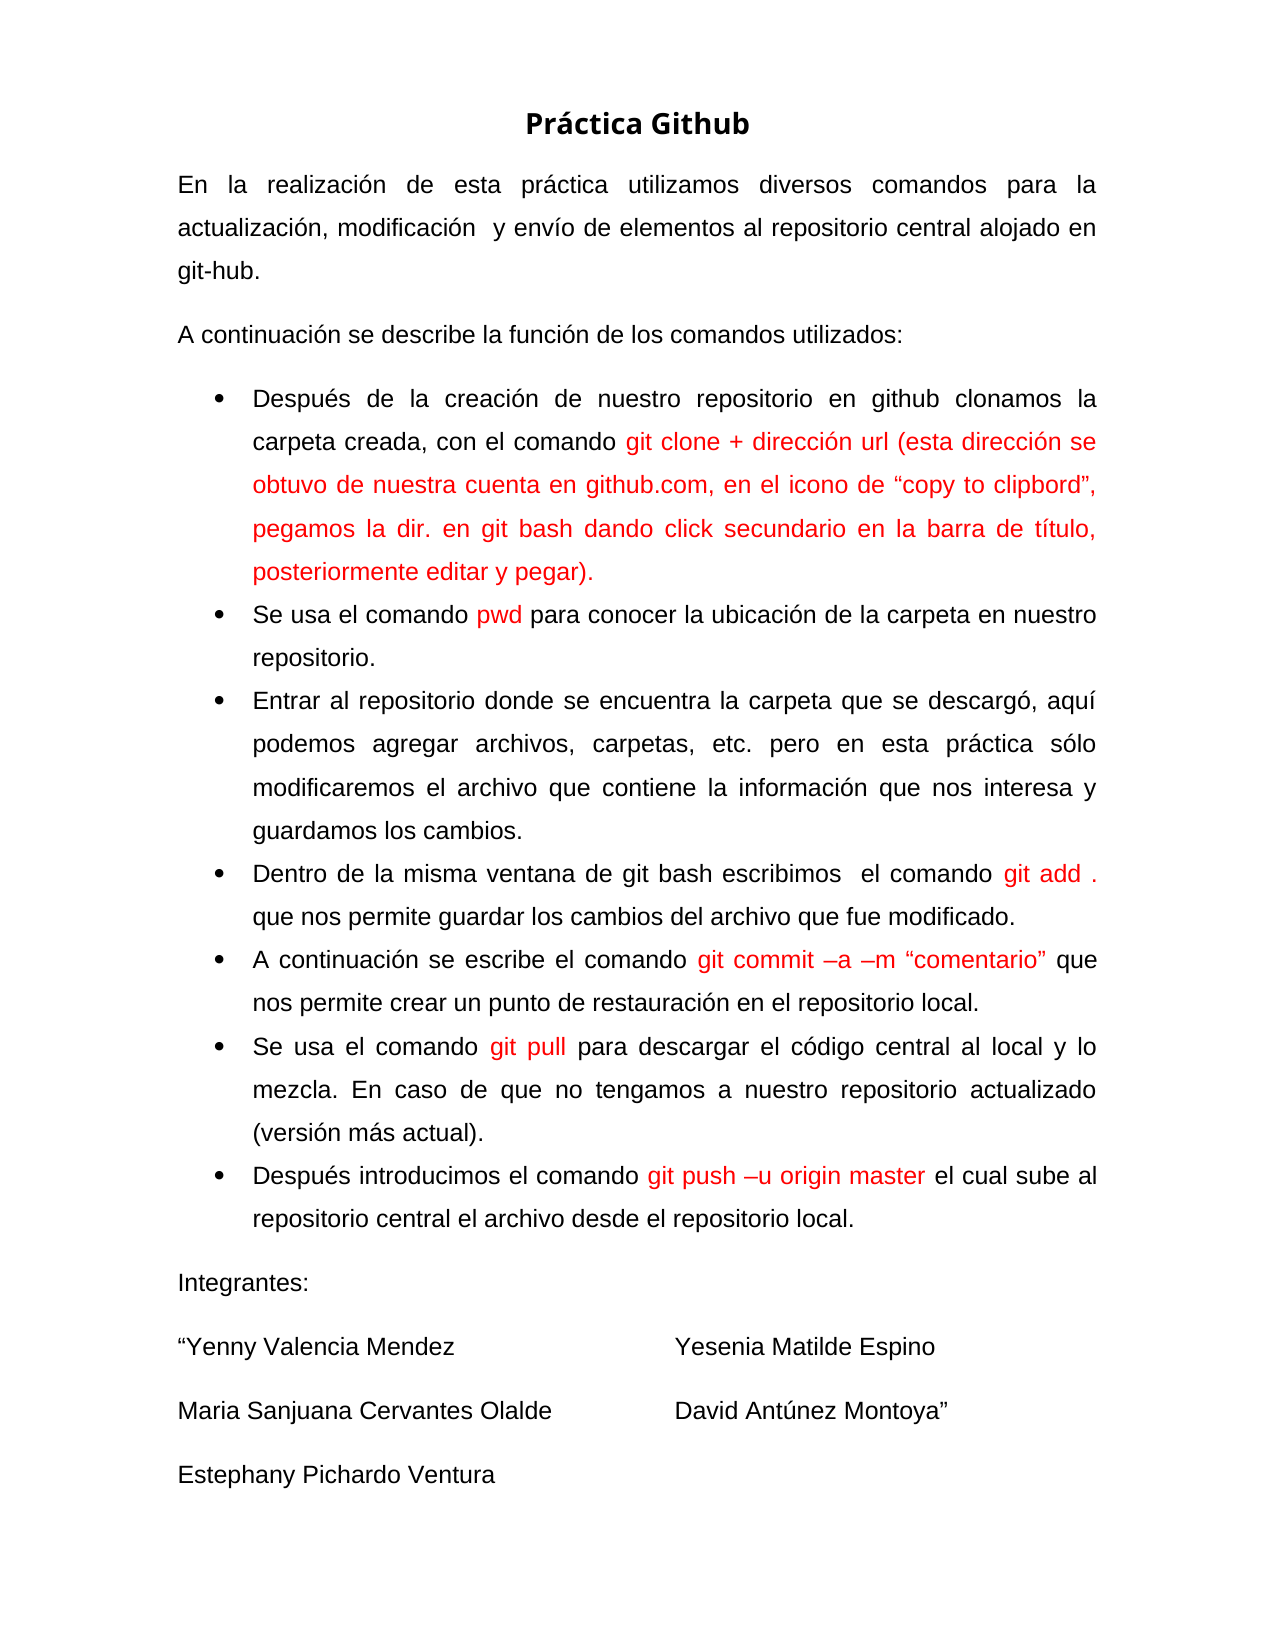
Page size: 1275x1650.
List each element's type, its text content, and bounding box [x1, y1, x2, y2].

text Yesenia Matilde Espino [674, 1332, 1098, 1361]
text “Yenny Valencia Mendez [177, 1332, 601, 1361]
text En la realización de esta práctica utilizamos diversos comandos para la actualización, modificación y envío de elementos al repositorio central alojado en git-hub. [177, 170, 1098, 285]
text David Antúnez Montoya” [674, 1396, 1098, 1425]
list Se usa el comando pwd para conocer la ubicación de la carpeta en nuestro repositorio. [215, 600, 1098, 672]
list Se usa el comando git pull para descargar el código central al local y lo mezcla. En caso de que no tengamos a nuestro repositorio actualizado (versión más actual). [215, 1031, 1098, 1147]
list Después introducimos el comando git push –u origin master el cual sube al repositorio central el archivo desde el repositorio local. [215, 1161, 1098, 1233]
text Maria Sanjuana Cervantes Olalde [177, 1396, 601, 1425]
list Dentro de la misma ventana de git bash escribimos el comando git add . que nos permite guardar los cambios del archivo que fue modificado. [215, 859, 1098, 931]
list Después de la creación de nuestro repositorio en github clonamos la carpeta creada, con el comando git clone + dirección url (esta dirección se obtuvo de nuestra cuenta en github.com, en el icono de “copy to clipbord”, pegamos la dir. en git bash dando click secundario en la barra de título, posteriormente editar y pegar). [215, 384, 1098, 585]
text Práctica Github [177, 103, 1098, 143]
text Integrantes: [177, 1268, 1098, 1297]
text Estephany Pichardo Ventura [177, 1460, 601, 1489]
list A continuación se escribe el comando git commit –a –m “comentario” que nos permite crear un punto de restauración en el repositorio local. [215, 945, 1098, 1017]
list Entrar al repositorio donde se encuentra la carpeta que se descargó, aquí podemos agregar archivos, carpetas, etc. pero en esta práctica sólo modificaremos el archivo que contiene la información que nos interesa y guardamos los cambios. [215, 686, 1098, 844]
text A continuación se describe la función de los comandos utilizados: [177, 320, 1098, 349]
